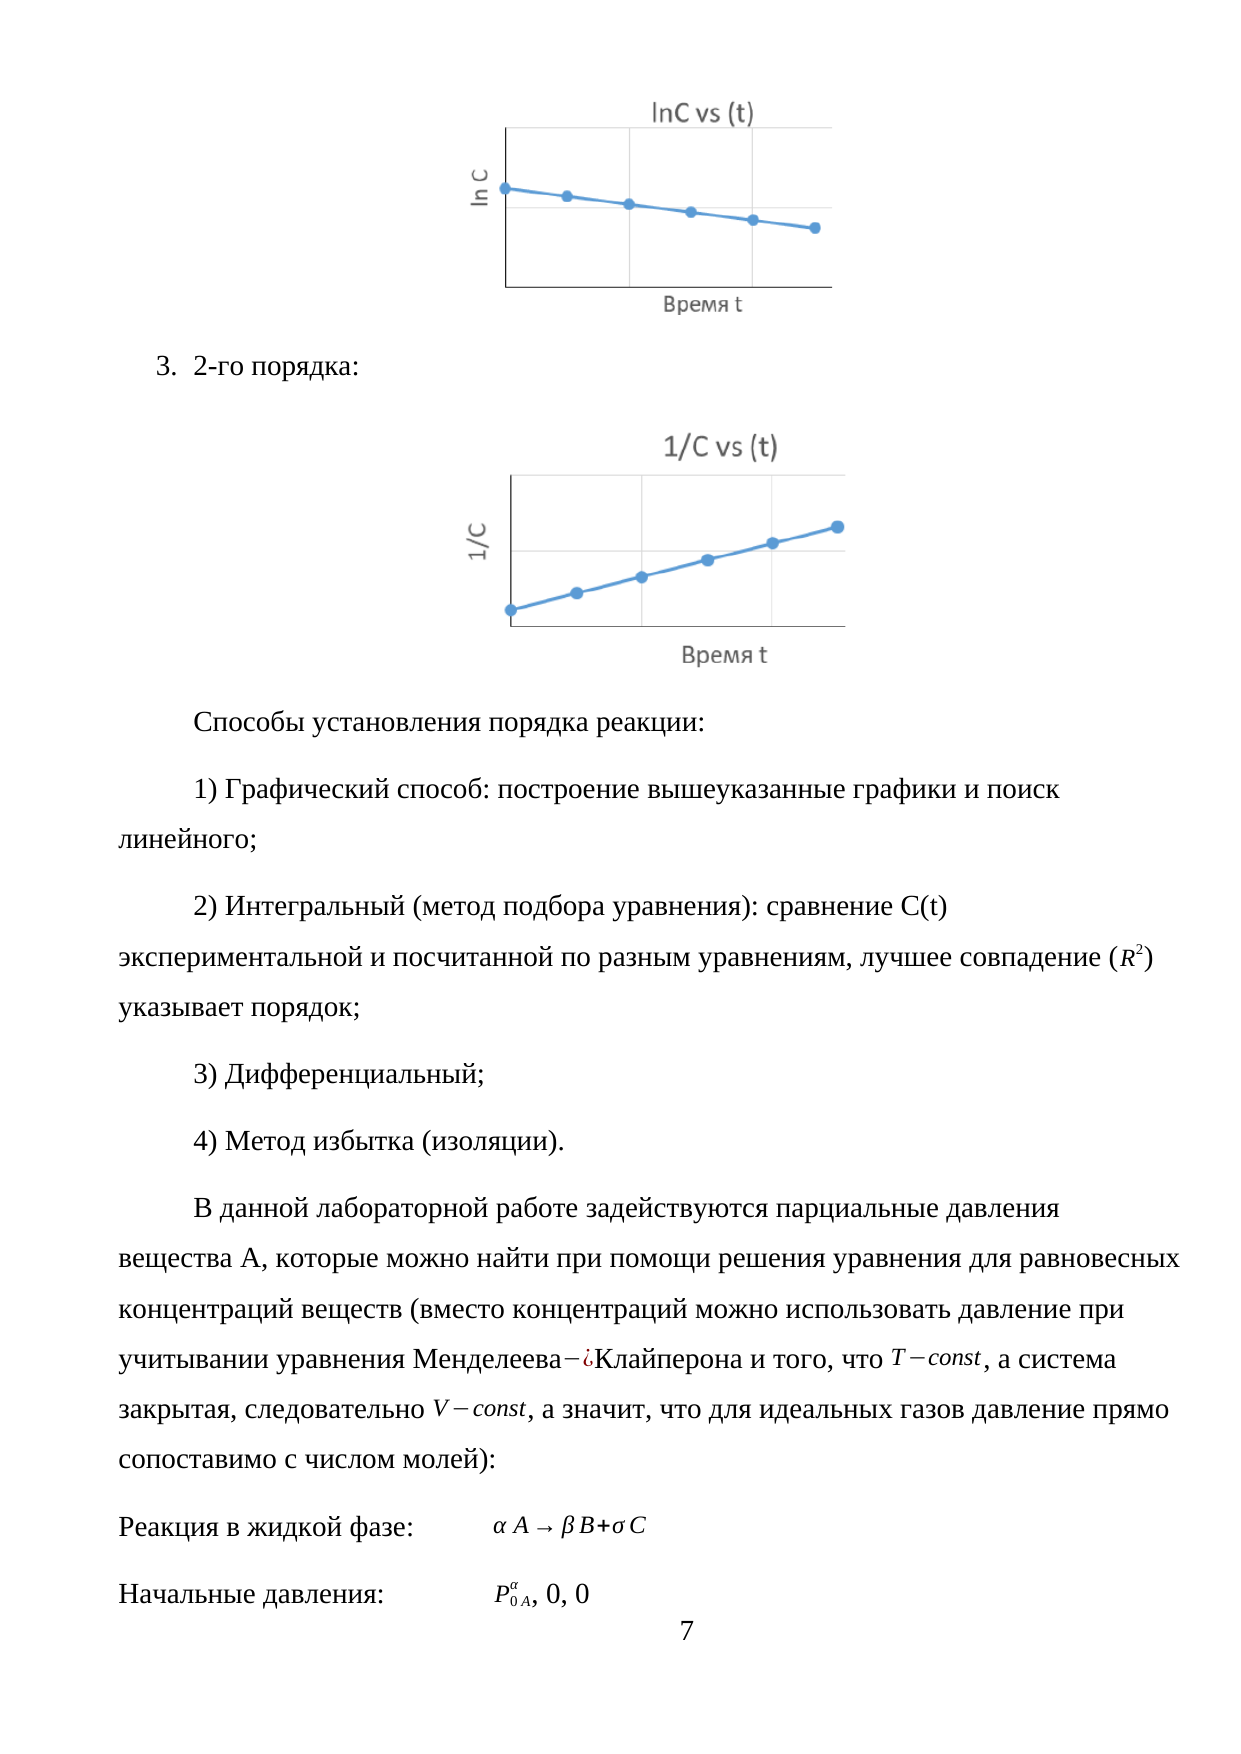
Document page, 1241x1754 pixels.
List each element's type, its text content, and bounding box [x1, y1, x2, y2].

text 3) Дифференциальный; [193, 1056, 1181, 1090]
text Начальные давления: , 0, 0 [118, 1576, 1181, 1611]
picture [453, 414, 846, 671]
text 2) Интегральный (метод подбора уравнения): сравнение C(t) экспериментальной и посчитанной по разным уравнениям, лучшее совпадение () указывает порядок; [118, 888, 1181, 1023]
text Реакция в жидкой фазе: [118, 1509, 1181, 1542]
picture [467, 88, 833, 315]
text 1) Графический способ: построение вышеуказанные графики и поиск линейного; [118, 771, 1181, 855]
list 2-го порядка: [156, 348, 1181, 381]
text Способы установления порядка реакции: [118, 704, 1181, 738]
text 4) Метод избытка (изоляции). [193, 1123, 1181, 1157]
text В данной лабораторной работе задействуются парциальные давления вещества А, которые можно найти при помощи решения уравнения для равновесных концентраций веществ (вместо концентраций можно использовать давление при учитывании уравнения МенделееваКлайперона и того, что , а система закрытая, следовательно , а значит, что для идеальных газов давление прямо сопоставимо с числом молей): [118, 1190, 1181, 1475]
